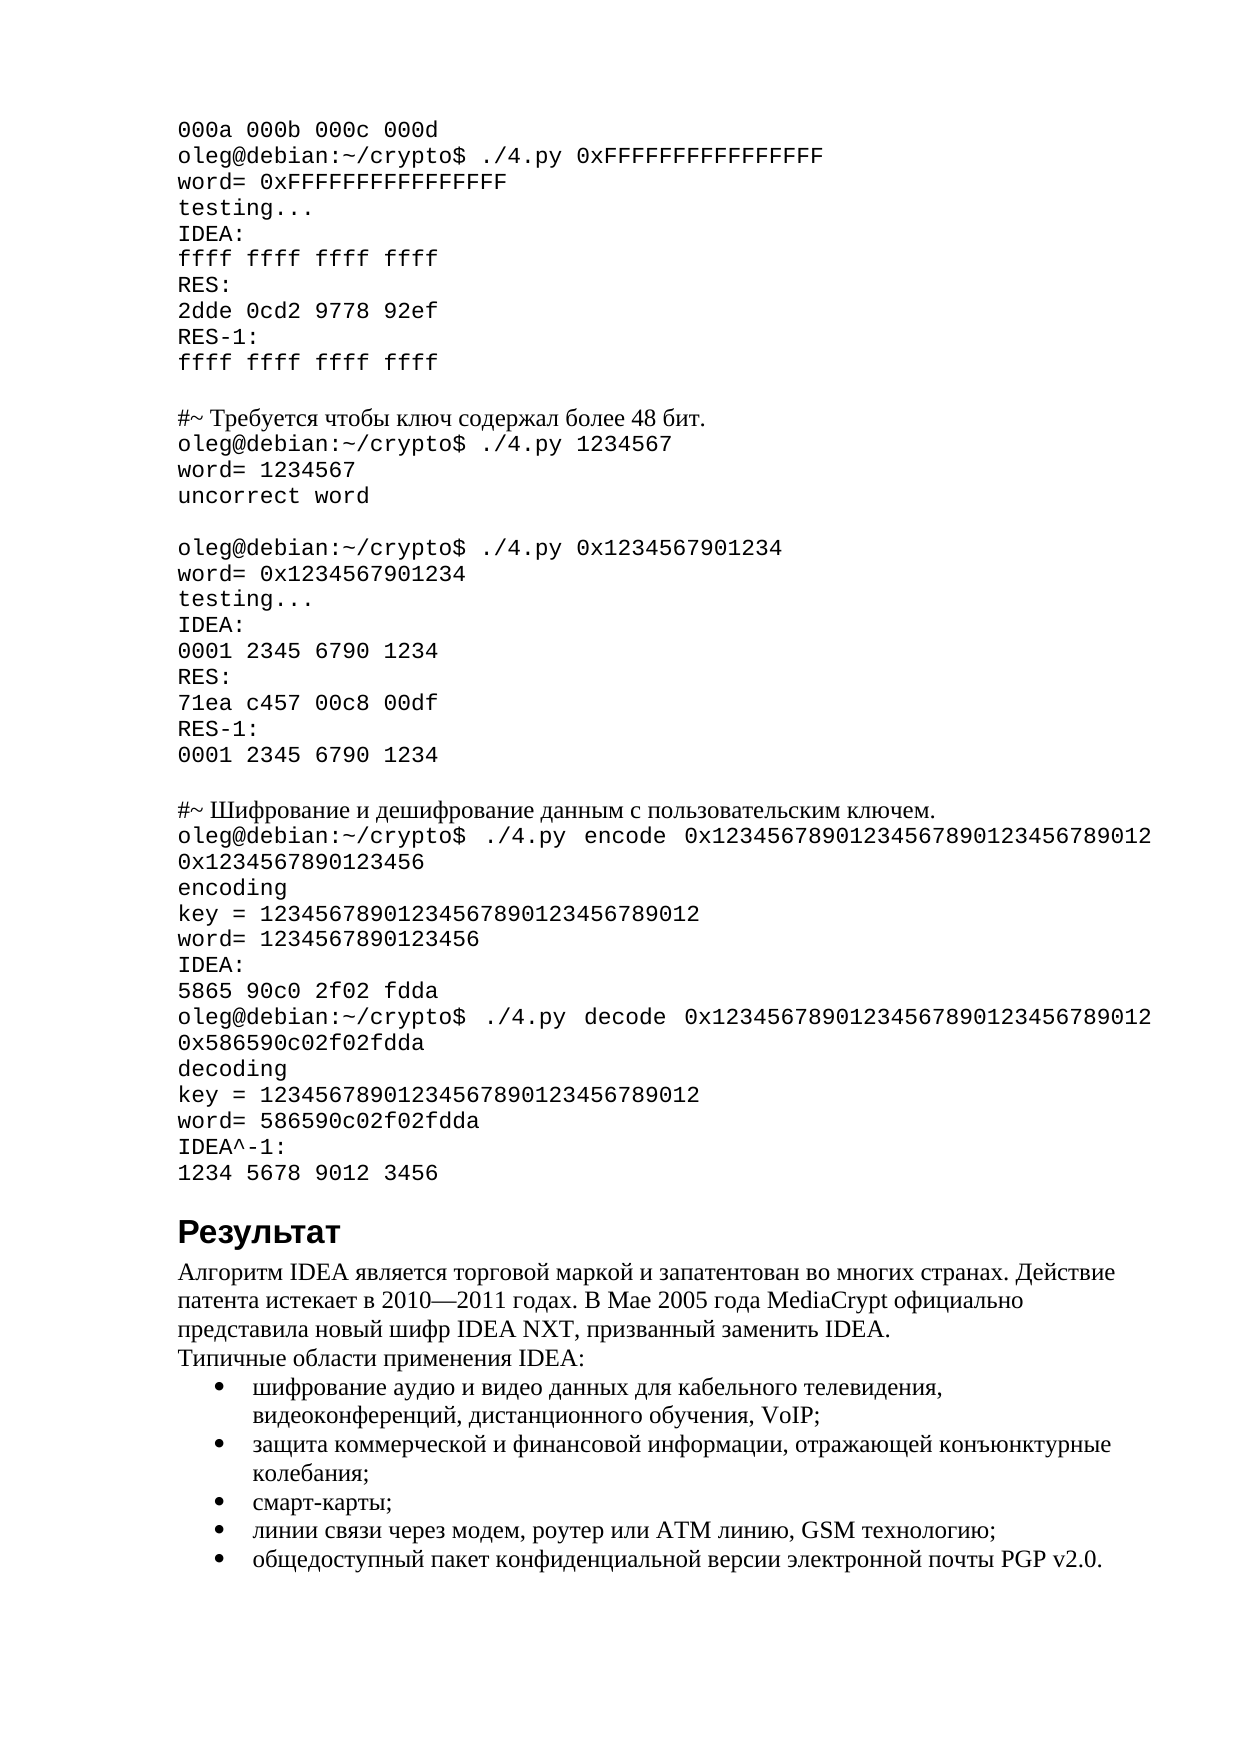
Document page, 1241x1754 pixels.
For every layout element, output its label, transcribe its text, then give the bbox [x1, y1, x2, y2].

text testing... [177, 588, 1152, 614]
text uncorrect word [177, 484, 1152, 510]
text 1234 5678 9012 3456 [177, 1161, 1152, 1187]
text oleg@debian:~/crypto$ ./4.py 1234567 [177, 432, 1152, 458]
text ffff ffff ffff ffff [177, 248, 1152, 274]
list смарт-карты; [215, 1487, 1152, 1516]
text word= 0xFFFFFFFFFFFFFFFF [177, 170, 1152, 196]
list линии связи через модем, роутер или ATM линию, GSM технологию; [215, 1516, 1152, 1544]
text 5865 90c0 2f02 fdda [177, 980, 1152, 1006]
text RES: [177, 274, 1152, 300]
text #~ Требуется чтобы ключ содержал более 48 бит. [177, 403, 1152, 432]
text 0001 2345 6790 1234 [177, 743, 1152, 769]
text word= 586590c02f02fdda [177, 1109, 1152, 1135]
text 2dde 0cd2 9778 92ef [177, 300, 1152, 326]
subtitle Результат [177, 1212, 1152, 1251]
list шифрование аудио и видео данных для кабельного телевидения, видеоконференций, дистанционного обучения, VoIP; [215, 1372, 1152, 1429]
text oleg@debian:~/crypto$ ./4.py encode 0x12345678901234567890123456789012 0x1234567890123456 [177, 824, 1152, 876]
text key = 12345678901234567890123456789012 [177, 1083, 1152, 1109]
text word= 1234567 [177, 458, 1152, 484]
text 0001 2345 6790 1234 [177, 640, 1152, 666]
text oleg@debian:~/crypto$ ./4.py 0xFFFFFFFFFFFFFFFF [177, 144, 1152, 170]
text 000a 000b 000c 000d [177, 118, 1152, 144]
text oleg@debian:~/crypto$ ./4.py 0x1234567901234 [177, 536, 1152, 562]
text IDEA: [177, 222, 1152, 248]
text testing... [177, 196, 1152, 222]
text IDEA: [177, 614, 1152, 640]
text encoding [177, 876, 1152, 902]
text RES: [177, 666, 1152, 692]
text #~ Шифрование и дешифрование данным с пользовательским ключем. [177, 795, 1152, 824]
text RES-1: [177, 717, 1152, 743]
text RES-1: [177, 326, 1152, 352]
list общедоступный пакет конфиденциальной версии электронной почты PGP v2.0. [215, 1544, 1152, 1573]
text key = 12345678901234567890123456789012 [177, 902, 1152, 928]
text Типичные области применения IDEA: [177, 1343, 1152, 1372]
list защита коммерческой и финансовой информации, отражающей конъюнктурные колебания; [215, 1429, 1152, 1487]
text word= 1234567890123456 [177, 928, 1152, 954]
text ffff ffff ffff ffff [177, 352, 1152, 377]
text IDEA^-1: [177, 1135, 1152, 1161]
text word= 0x1234567901234 [177, 562, 1152, 588]
text 71ea c457 00c8 00df [177, 692, 1152, 717]
text Алгоритм IDEA является торговой маркой и запатентован во многих странах. Действие патента истекает в 2010—2011 годах. В Мае 2005 года MediaCrypt официально представила новый шифр IDEA NXT, призванный заменить IDEA. [177, 1257, 1152, 1343]
text oleg@debian:~/crypto$ ./4.py decode 0x12345678901234567890123456789012 0x586590c02f02fdda [177, 1006, 1152, 1057]
text IDEA: [177, 954, 1152, 980]
text decoding [177, 1057, 1152, 1083]
